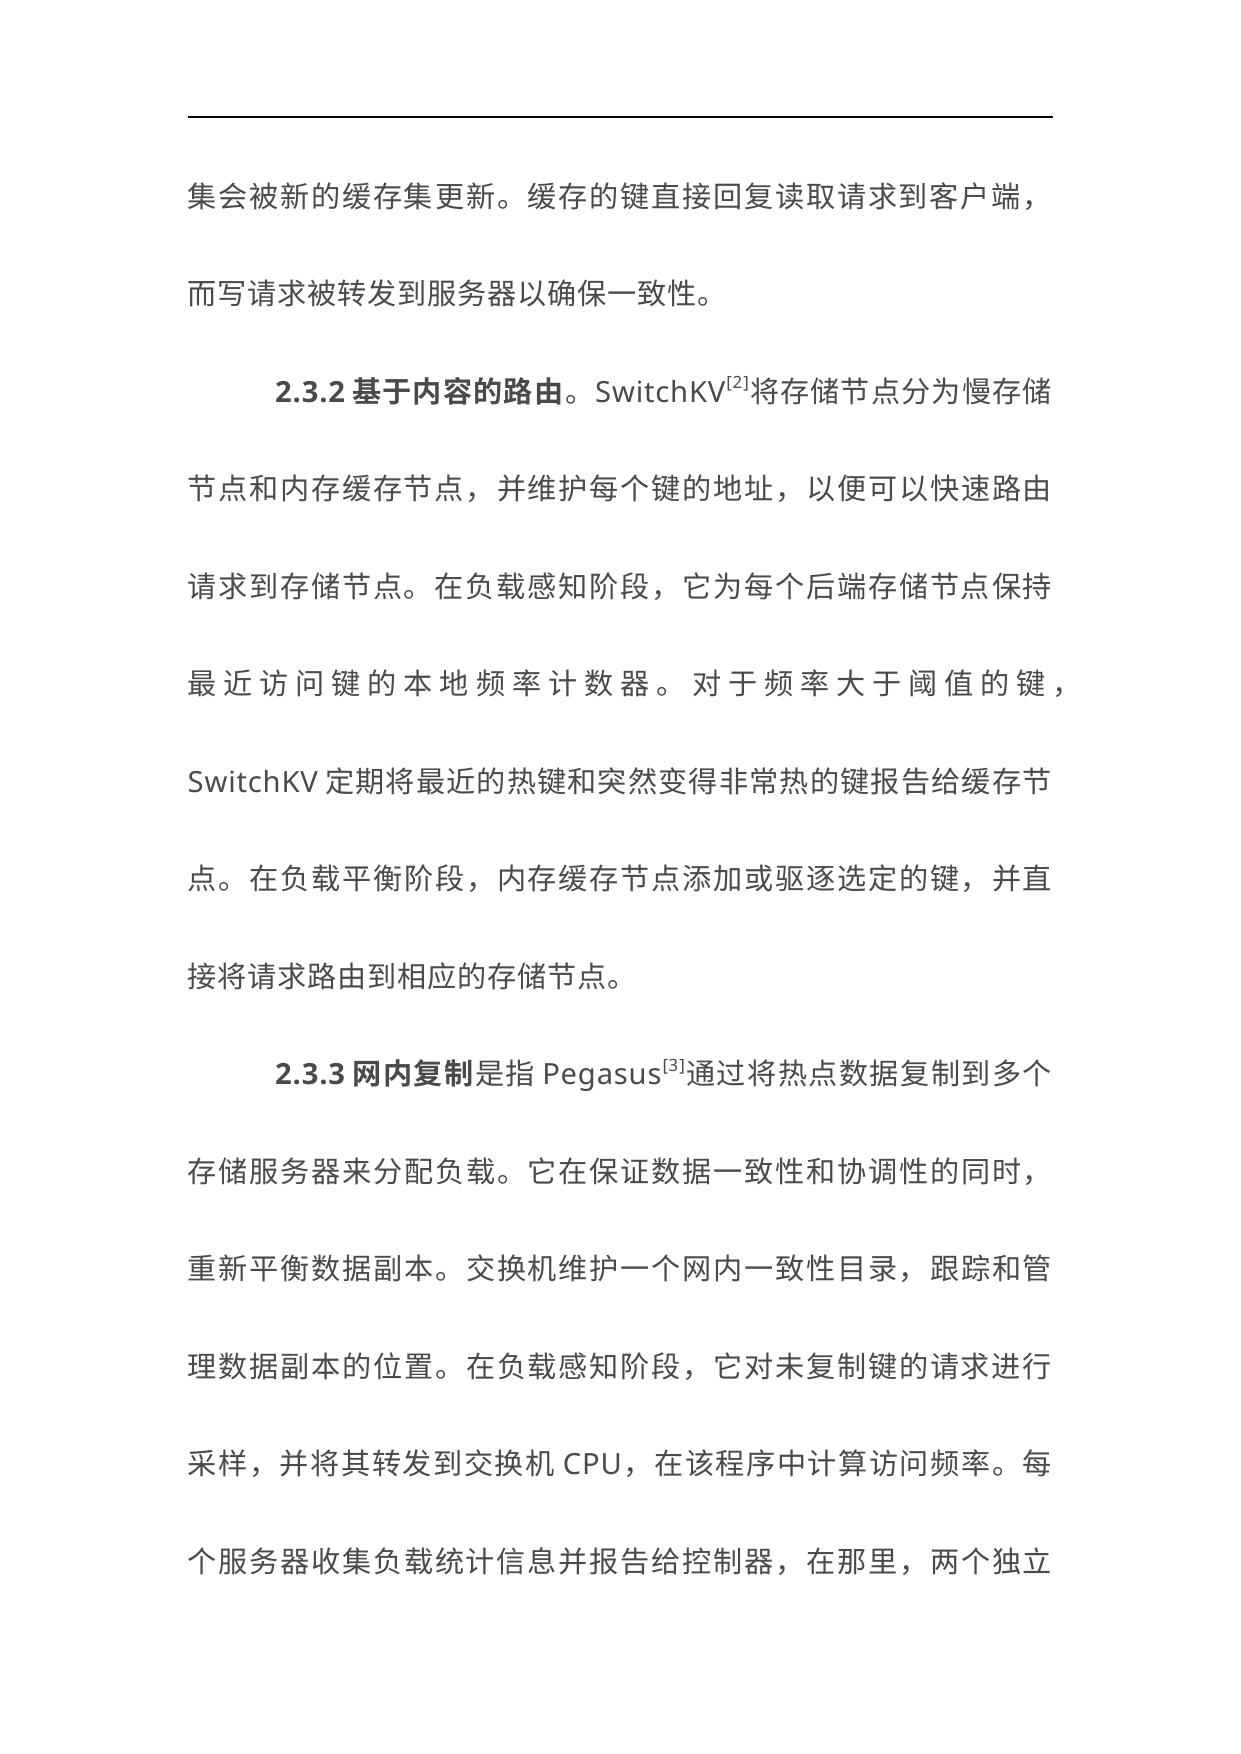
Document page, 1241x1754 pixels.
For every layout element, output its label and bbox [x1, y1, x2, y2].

text [187, 162, 1053, 1592]
